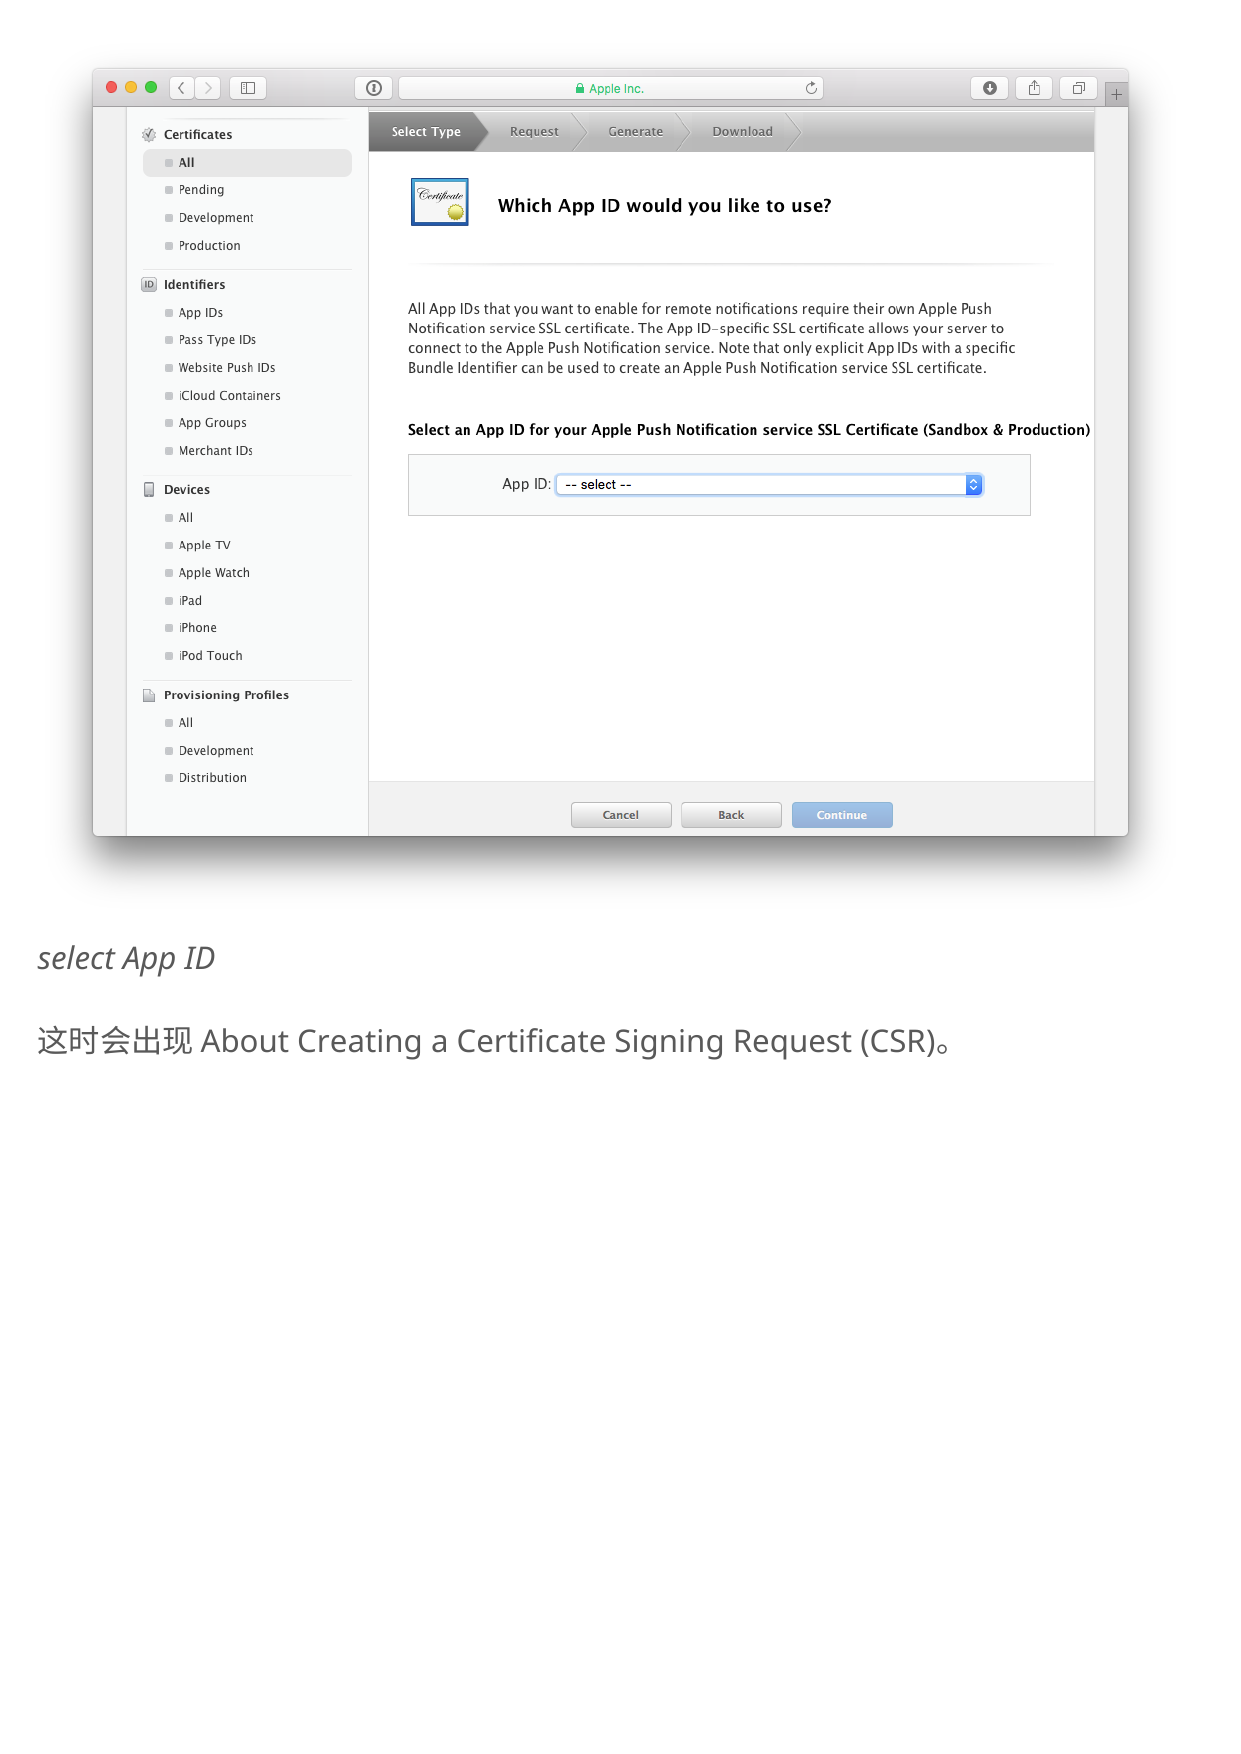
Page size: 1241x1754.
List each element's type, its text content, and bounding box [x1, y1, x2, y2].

text 这时会出现 About Creating a Certificate Signing Request (CSR)。 [37, 995, 1202, 1083]
picture [37, 37, 1183, 914]
text select App ID [37, 935, 1202, 979]
